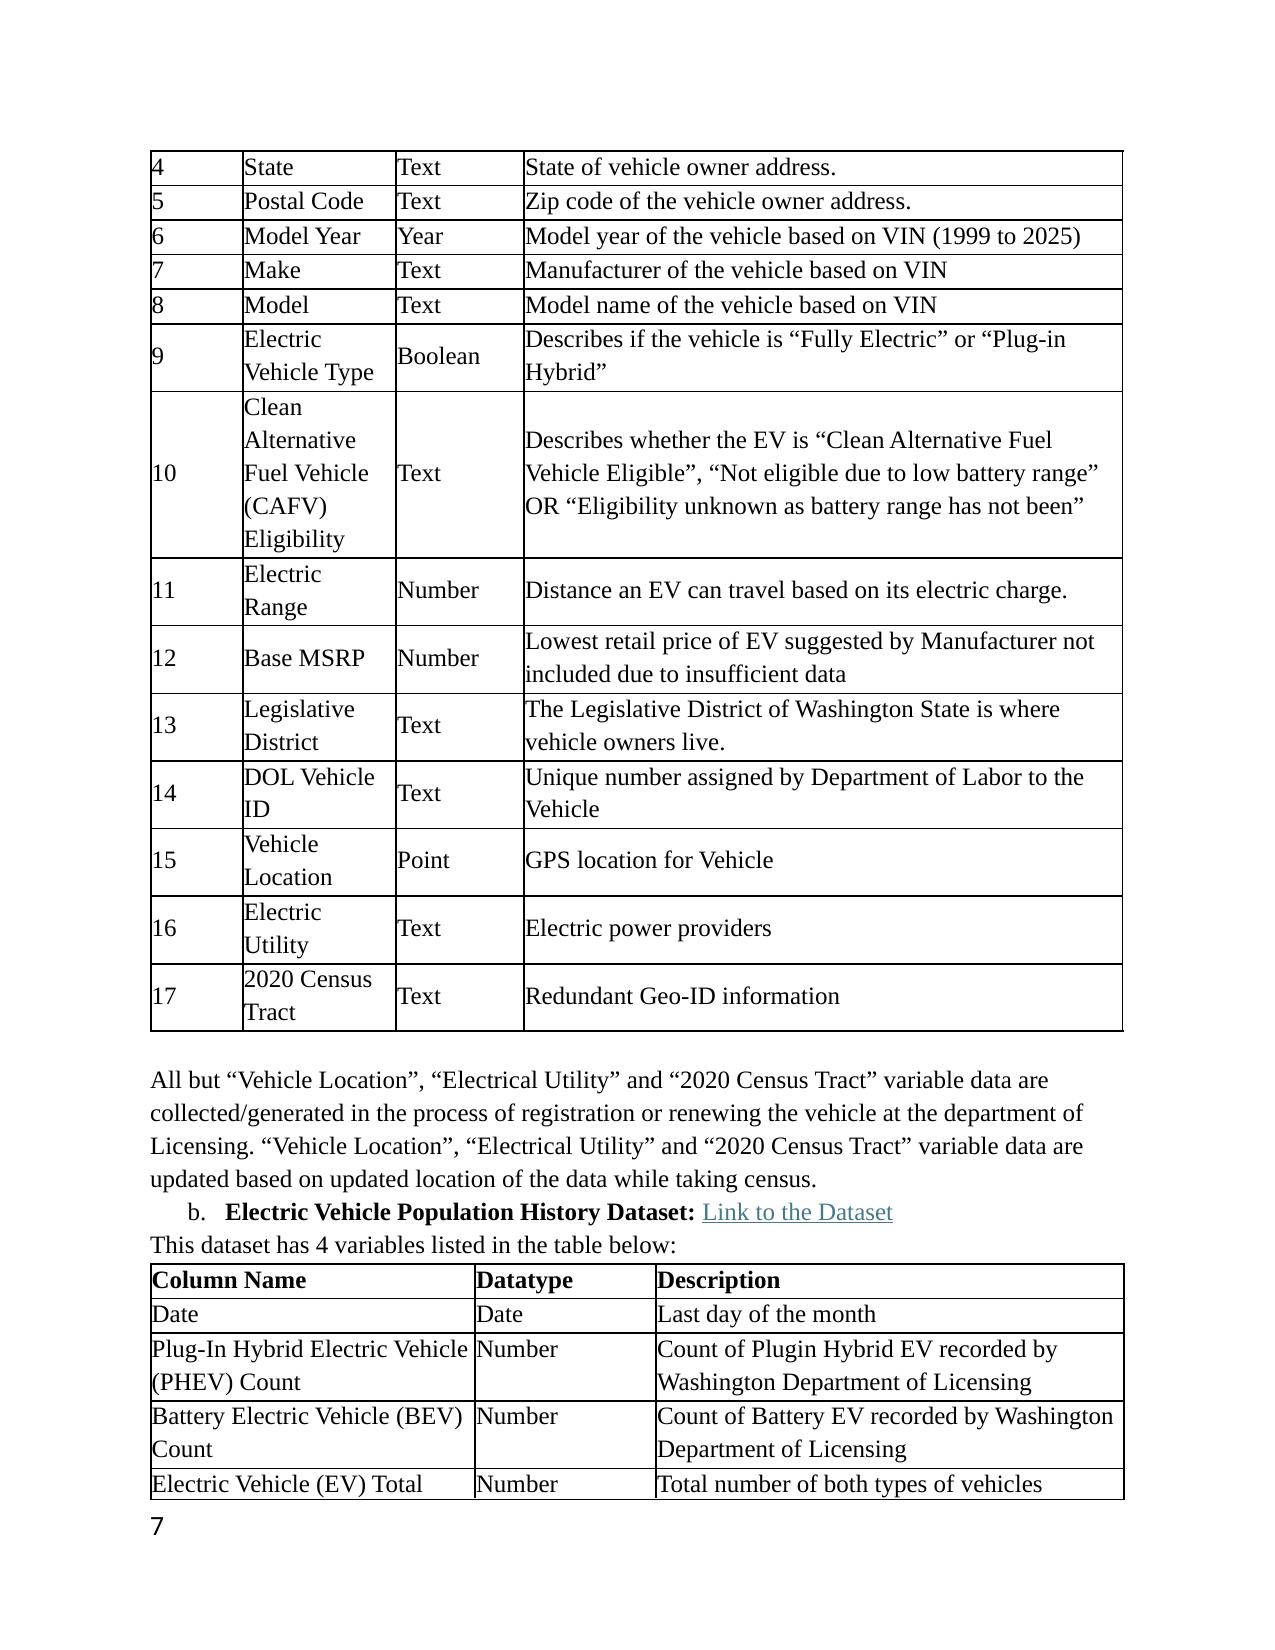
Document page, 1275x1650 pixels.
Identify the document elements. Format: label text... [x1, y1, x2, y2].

table_cell 5 [152, 186, 242, 219]
table_cell Boolean [397, 325, 523, 391]
table_cell Model year of the vehicle based on VIN (1999 to 2025) [525, 221, 1122, 254]
table_cell Text [397, 694, 523, 760]
table_cell Text [397, 290, 523, 323]
table_cell Date [152, 1299, 474, 1332]
table_cell Make [244, 255, 395, 288]
table_cell Vehicle Location [244, 829, 395, 895]
table_cell 17 [152, 965, 242, 1030]
table_cell Unique number assigned by Department of Labor to the Vehicle [525, 762, 1122, 828]
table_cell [657, 1469, 1123, 1498]
table_cell Redundant Geo-ID information [525, 965, 1122, 1030]
table_cell 9 [152, 325, 242, 391]
table_header Column Name [152, 1265, 474, 1298]
table_cell Electric Utility [244, 897, 395, 963]
table_cell DOL Vehicle ID [244, 762, 395, 828]
table_cell Describes if the vehicle is “Fully Electric” or “Plug-in Hybrid” [525, 325, 1122, 391]
table_cell The Legislative District of Washington State is where vehicle owners live. [525, 694, 1122, 760]
table_cell 8 [152, 290, 242, 323]
table_cell Model Year [244, 221, 395, 254]
table_cell Postal Code [244, 186, 395, 219]
table_cell Point [397, 829, 523, 895]
table_cell 11 [152, 559, 242, 625]
table_cell Electric Range [244, 559, 395, 625]
table_cell Model name of the vehicle based on VIN [525, 290, 1122, 323]
table_cell Legislative District [244, 694, 395, 760]
text This dataset has 4 variables listed in the table below: [150, 1230, 1125, 1259]
table_cell Text [397, 186, 523, 219]
table_cell Manufacturer of the vehicle based on VIN [525, 255, 1122, 288]
table_cell Text [397, 152, 523, 184]
table_cell Number [397, 626, 523, 692]
table_cell Number [476, 1469, 655, 1498]
table_cell 16 [152, 897, 242, 963]
table_cell Number [476, 1334, 655, 1400]
list Electric Vehicle Population History Dataset: Link to the Dataset [187, 1197, 1125, 1226]
table_cell Clean Alternative Fuel Vehicle (CAFV) Eligibility [244, 392, 395, 557]
table_header Datatype [476, 1265, 655, 1298]
table_cell 13 [152, 694, 242, 760]
table_cell Number [397, 559, 523, 625]
table_cell State of vehicle owner address. [525, 152, 1122, 184]
table_cell Year [397, 221, 523, 254]
table_cell Number [476, 1402, 655, 1467]
table_cell Electric Vehicle Type [244, 325, 395, 391]
text All but “Vehicle Location”, “Electrical Utility” and “2020 Census Tract” variable data are collected/generated in the process of registration or renewing the vehicle at the department of Licensing. “Vehicle Location”, “Electrical Utility” and “2020 Census Tract” variable data are updated based on updated location of the data while taking census. [150, 1065, 1125, 1193]
table_cell 12 [152, 626, 242, 692]
table_cell 15 [152, 829, 242, 895]
table_cell Distance an EV can travel based on its electric charge. [525, 559, 1122, 625]
table_cell Electric power providers [525, 897, 1122, 963]
table_cell 6 [152, 221, 242, 254]
table_cell 4 [152, 152, 242, 184]
table_cell Text [397, 392, 523, 557]
table_cell Count of Plugin Hybrid EV recorded by Washington Department of Licensing [657, 1334, 1123, 1400]
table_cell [152, 1469, 474, 1498]
table_cell Count of Battery EV recorded by Washington Department of Licensing [657, 1402, 1123, 1467]
table_cell Date [476, 1299, 655, 1332]
table_cell Model [244, 290, 395, 323]
table_cell Zip code of the vehicle owner address. [525, 186, 1122, 219]
table_cell Describes whether the EV is “Clean Alternative Fuel Vehicle Eligible”, “Not eligible due to low battery range” OR “Eligibility unknown as battery range has not been” [525, 392, 1122, 557]
table_cell Plug-In Hybrid Electric Vehicle (PHEV) Count [152, 1334, 474, 1400]
table_cell Lowest retail price of EV suggested by Manufacturer not included due to insufficient data [525, 626, 1122, 692]
table_cell Text [397, 762, 523, 828]
table_header Description [657, 1265, 1123, 1298]
table_cell 10 [152, 392, 242, 557]
table_cell Text [397, 897, 523, 963]
table_cell GPS location for Vehicle [525, 829, 1122, 895]
table_cell 7 [152, 255, 242, 288]
table_cell Last day of the month [657, 1299, 1123, 1332]
table_cell State [244, 152, 395, 184]
table_cell 2020 Census Tract [244, 965, 395, 1030]
table_cell Battery Electric Vehicle (BEV) Count [152, 1402, 474, 1467]
table_cell Base MSRP [244, 626, 395, 692]
table_cell 14 [152, 762, 242, 828]
table_cell Text [397, 255, 523, 288]
table_cell Text [397, 965, 523, 1030]
